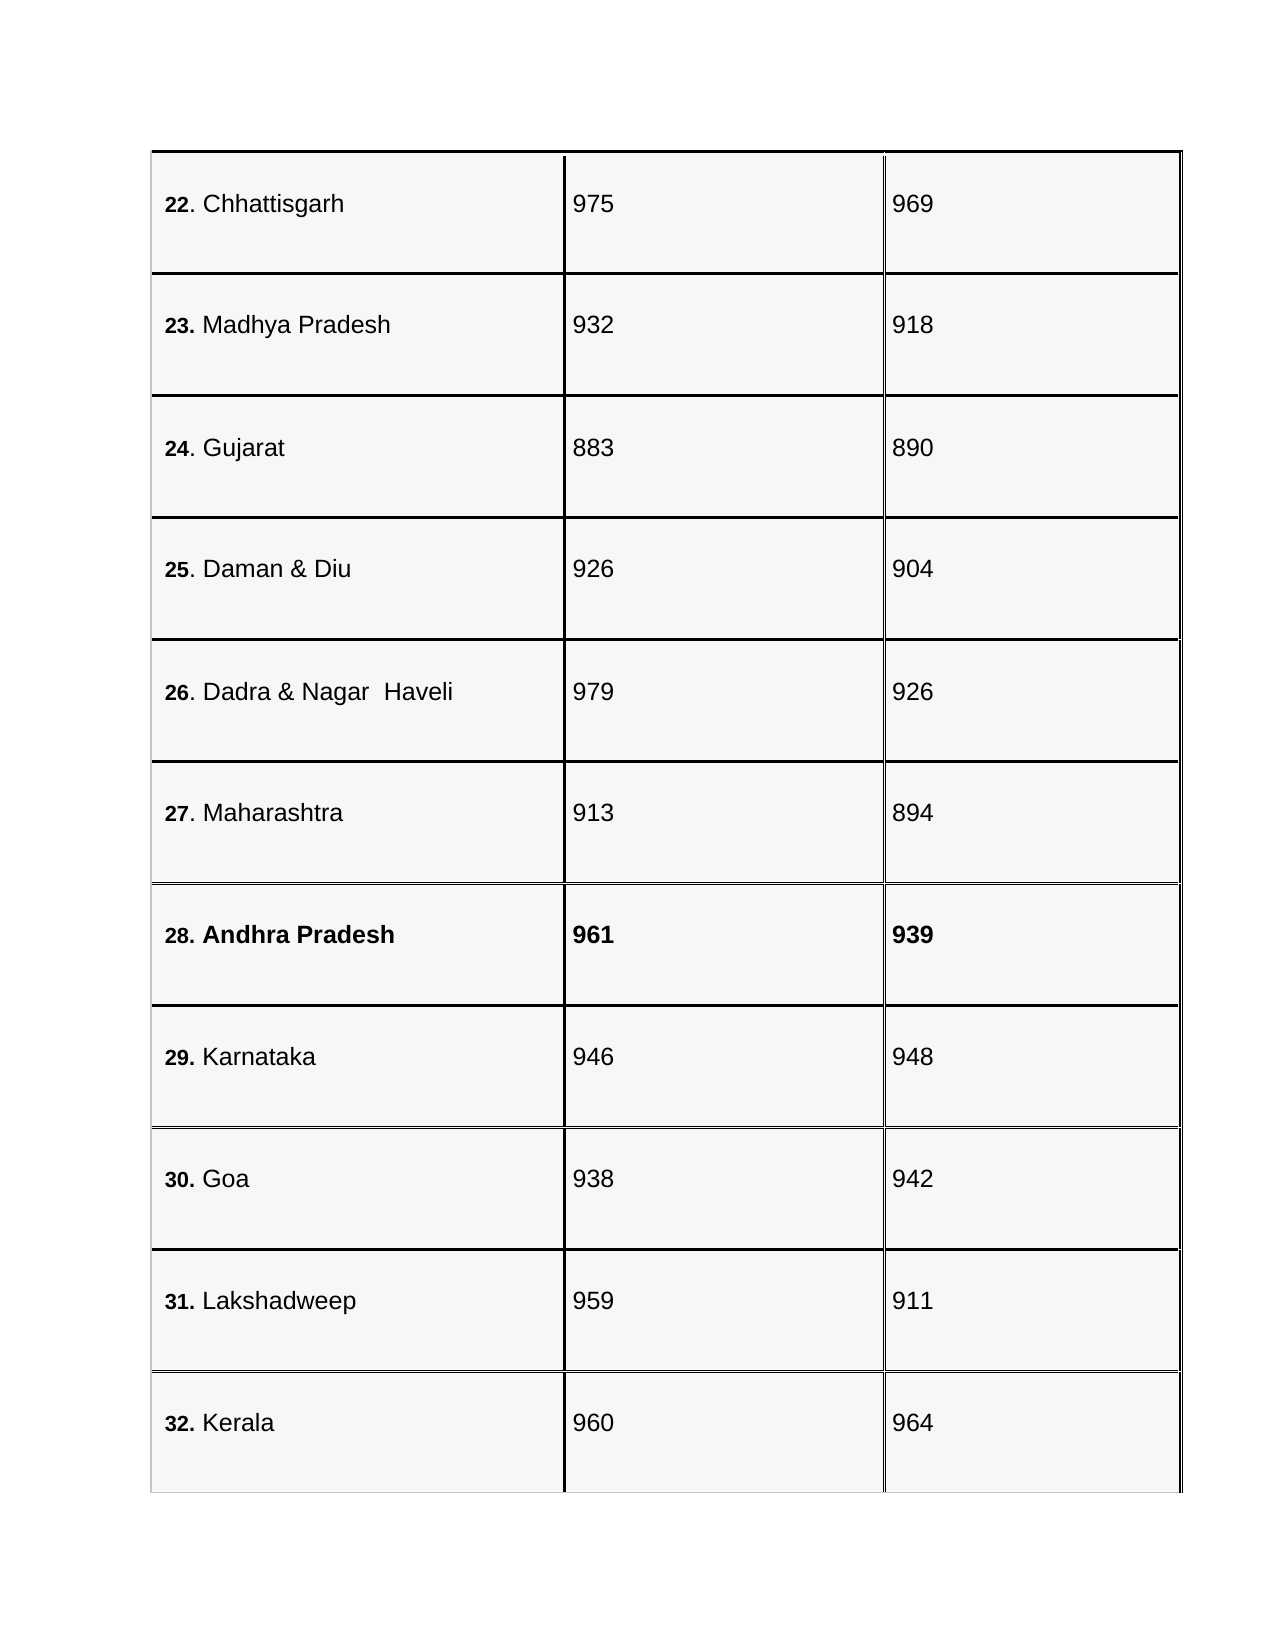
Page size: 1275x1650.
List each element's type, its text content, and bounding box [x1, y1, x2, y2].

table_cell 975 [565, 153, 884, 272]
table_cell 964 [884, 1370, 1181, 1492]
table_cell 911 [886, 1248, 1181, 1370]
table_cell 948 [886, 1004, 1179, 1126]
table_cell 932 [566, 275, 883, 394]
table_cell 894 [886, 760, 1179, 882]
table_cell 942 [884, 1126, 1181, 1248]
table_cell 31. Lakshadweep [152, 1251, 563, 1370]
table_cell 904 [886, 516, 1179, 638]
table_cell 27. Maharashtra [152, 763, 563, 882]
table_cell 22. Chhattisgarh [152, 153, 564, 272]
table_cell 969 [884, 152, 1179, 272]
table_cell 890 [886, 394, 1179, 516]
table_cell 29. Karnataka [152, 1007, 563, 1126]
table_cell 883 [566, 397, 883, 516]
table_cell 979 [566, 641, 883, 760]
table_cell 959 [566, 1251, 883, 1370]
table_cell 28. Andhra Pradesh [152, 885, 563, 1004]
table_cell 926 [566, 519, 883, 638]
table_cell 926 [886, 638, 1181, 760]
table_cell 30. Goa [152, 1129, 563, 1248]
table_cell 938 [566, 1129, 883, 1248]
table_cell 946 [566, 1007, 883, 1126]
table_cell 24. Gujarat [152, 397, 563, 516]
table_cell 961 [566, 885, 883, 1004]
table_cell 918 [886, 272, 1179, 394]
table_cell 960 [566, 1373, 883, 1492]
table_cell 913 [566, 763, 883, 882]
table_cell 32. Kerala [152, 1373, 563, 1492]
table_cell 26. Dadra & Nagar Haveli [152, 641, 563, 760]
table_cell 23. Madhya Pradesh [152, 275, 563, 394]
table_cell 25. Daman & Diu [152, 519, 563, 638]
table_cell 939 [884, 882, 1181, 1004]
